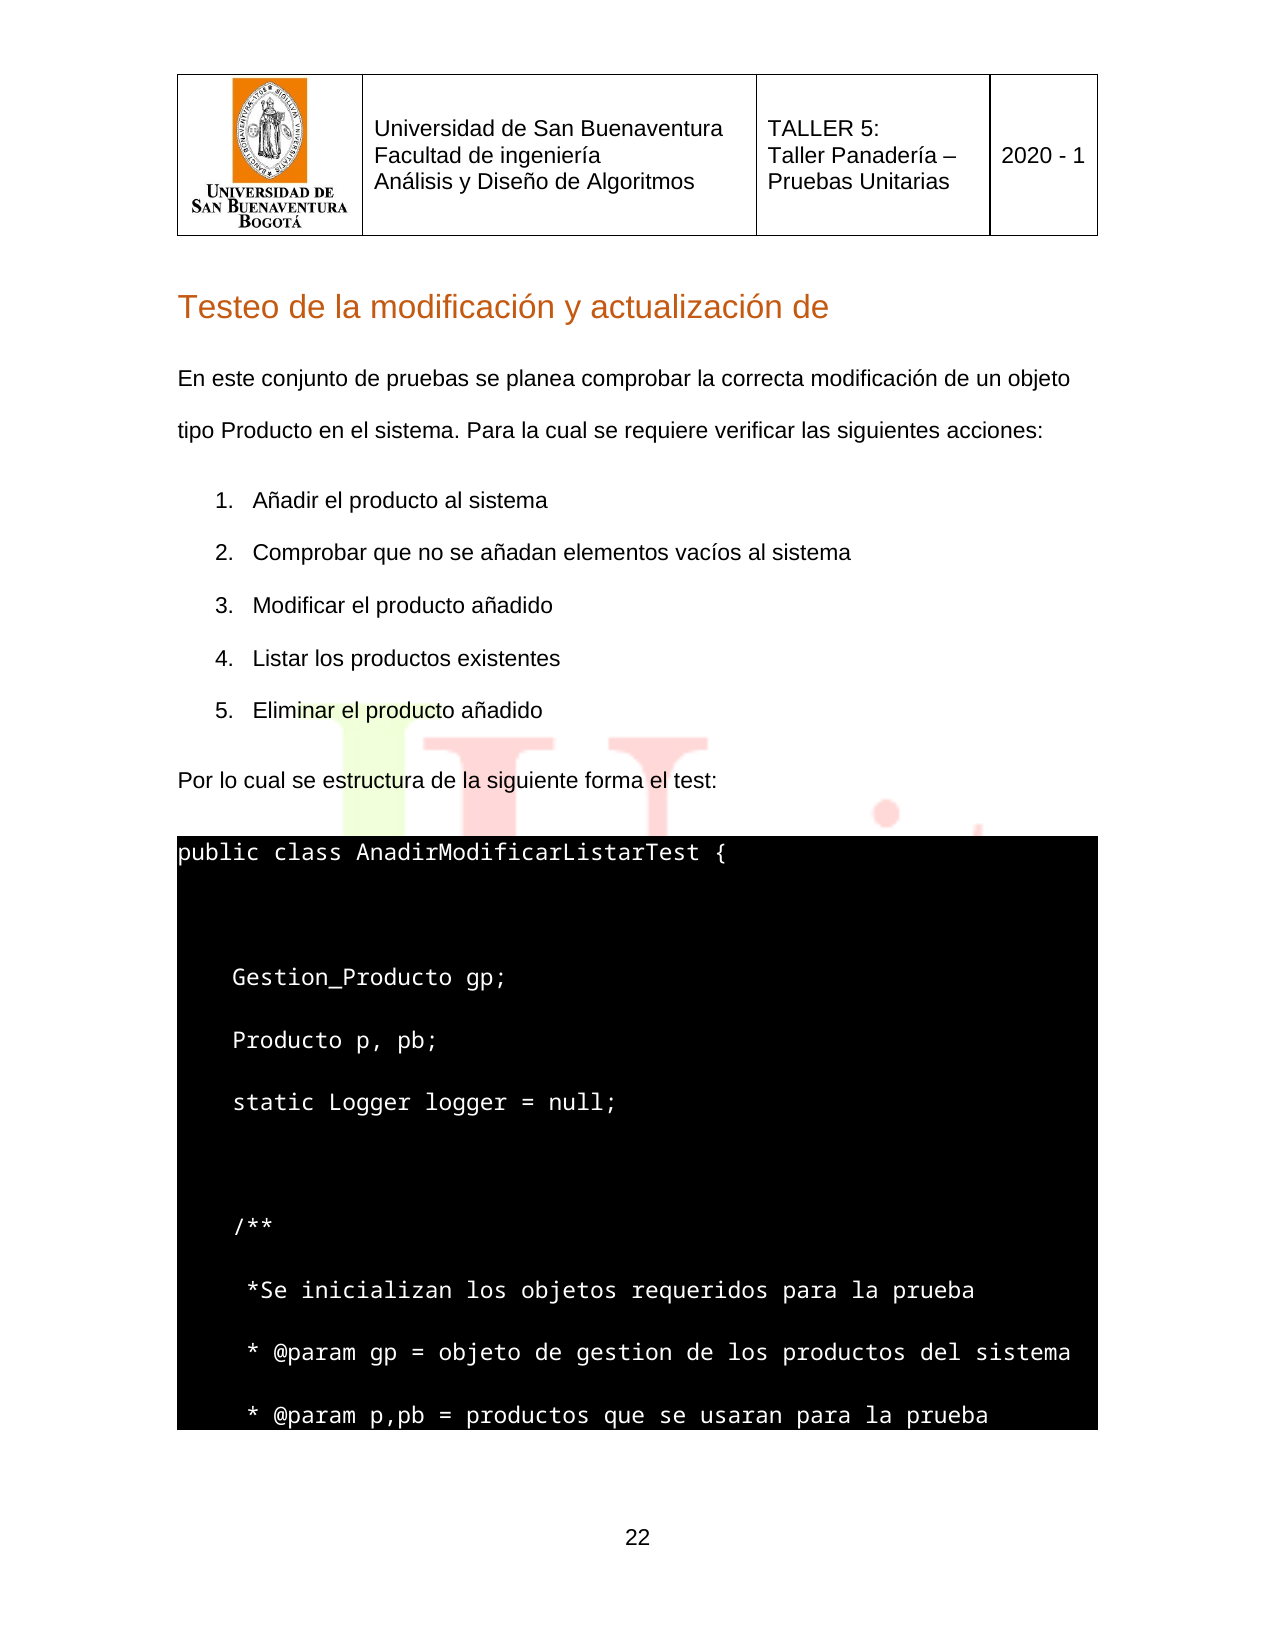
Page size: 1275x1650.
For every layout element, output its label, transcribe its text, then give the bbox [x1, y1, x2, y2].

text public class AnadirModificarListarTest { [177, 836, 1098, 867]
list Añadir el producto al sistema [215, 487, 1098, 513]
text Gestion_Producto gp; [177, 961, 1098, 992]
picture [188, 75, 350, 235]
text Por lo cual se estructura de la siguiente forma el test: [177, 767, 1098, 793]
text static Logger logger = null; [177, 1086, 1098, 1117]
text Producto p, pb; [177, 1024, 1098, 1055]
text * @param gp = objeto de gestion de los productos del sistema [177, 1336, 1098, 1367]
text *Se inicializan los objetos requeridos para la prueba [177, 1274, 1098, 1305]
list Modificar el producto añadido [215, 592, 1098, 618]
list Eliminar el producto añadido [215, 697, 1098, 724]
list Listar los productos existentes [215, 645, 1098, 671]
list Comprobar que no se añadan elementos vacíos al sistema [215, 539, 1098, 566]
subtitle Testeo de la modificación y actualización de [177, 288, 1098, 326]
text * @param p,pb = productos que se usaran para la prueba [177, 1399, 1098, 1430]
text /** [177, 1211, 1098, 1242]
text En este conjunto de pruebas se planea comprobar la correcta modificación de un objeto tipo Producto en el sistema. Para la cual se requiere verificar las siguientes acciones: [177, 364, 1098, 443]
